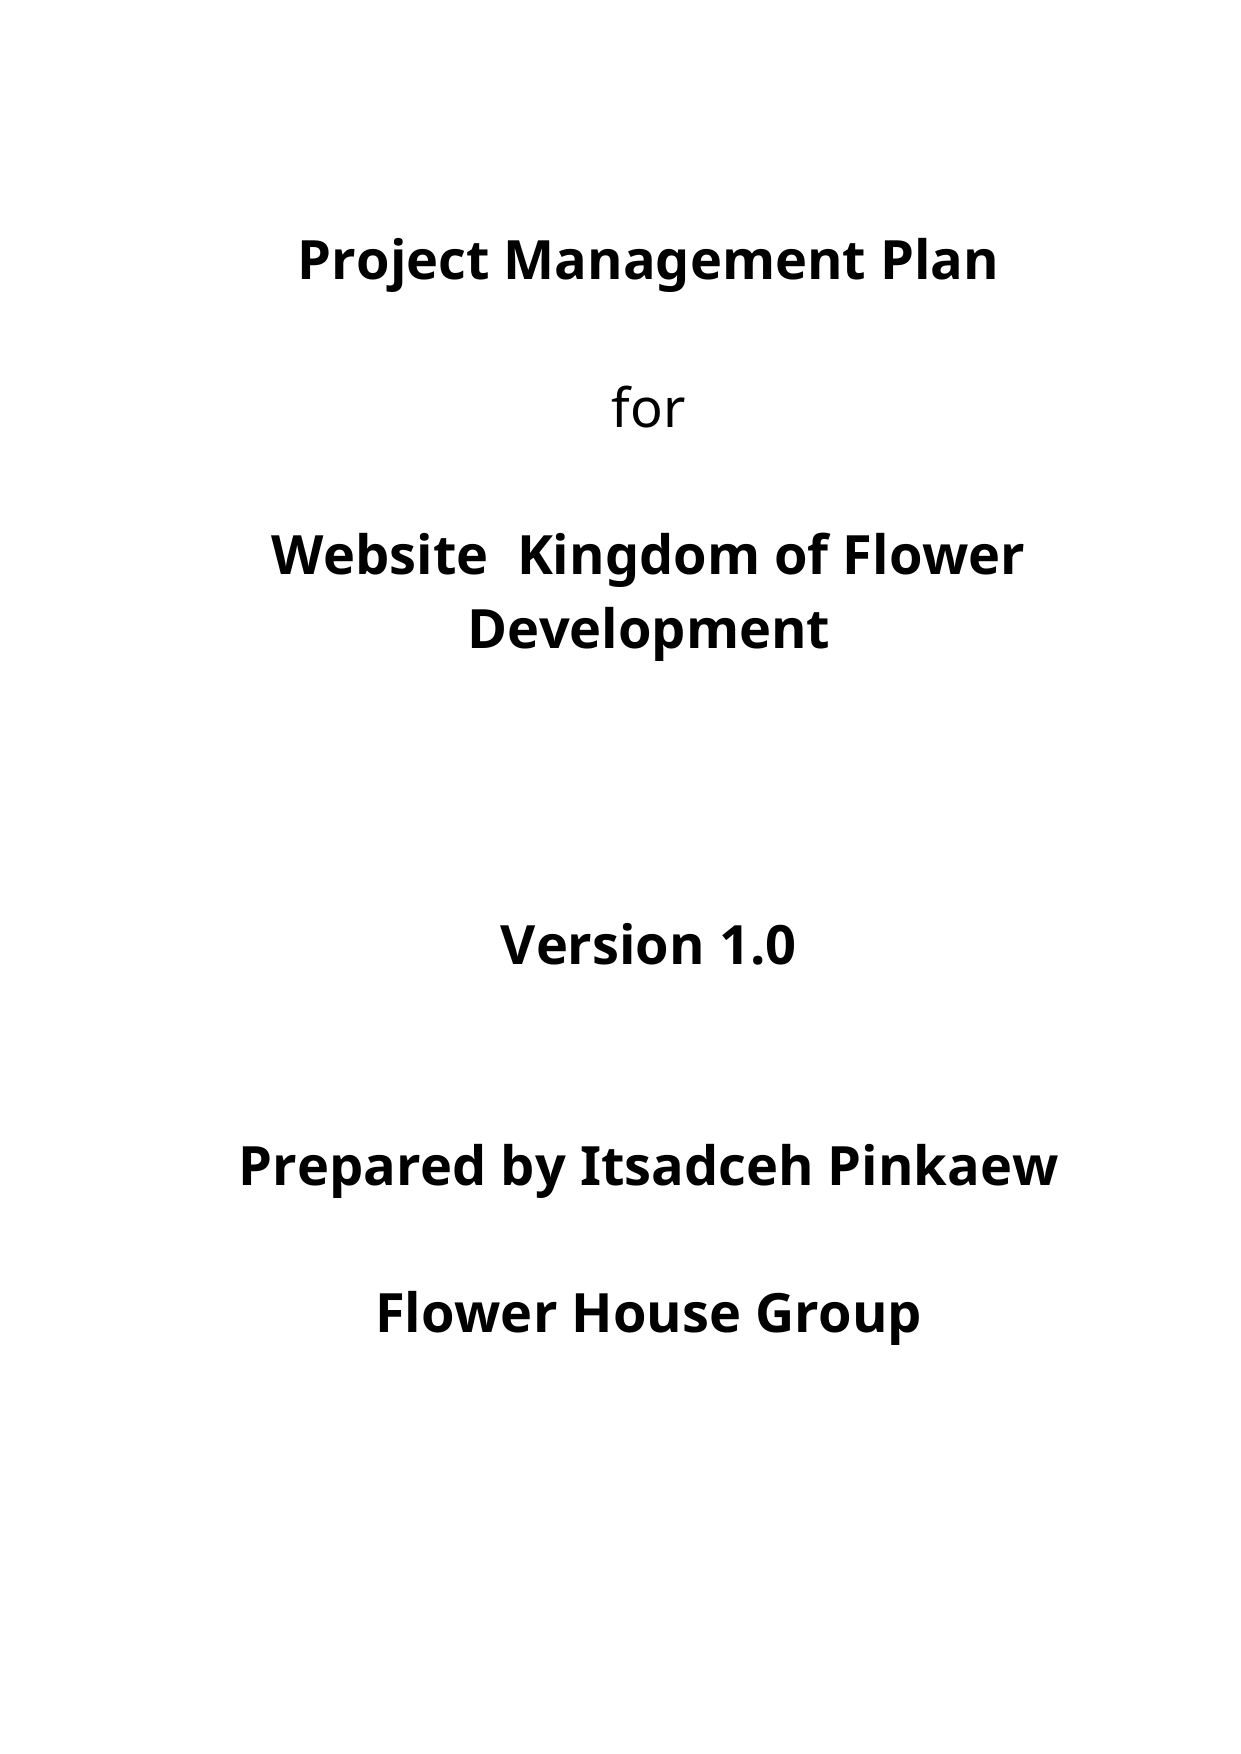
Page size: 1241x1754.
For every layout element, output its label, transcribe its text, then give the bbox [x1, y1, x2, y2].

text for [207, 369, 1090, 443]
text Flower House Group [207, 1275, 1090, 1349]
text Version 1.0 [207, 906, 1090, 980]
text Project Management Plan [207, 222, 1090, 295]
text Prepared by Itsadceh Pinkaew [207, 1127, 1090, 1201]
text Website Kingdom of Flower Development [207, 517, 1090, 664]
